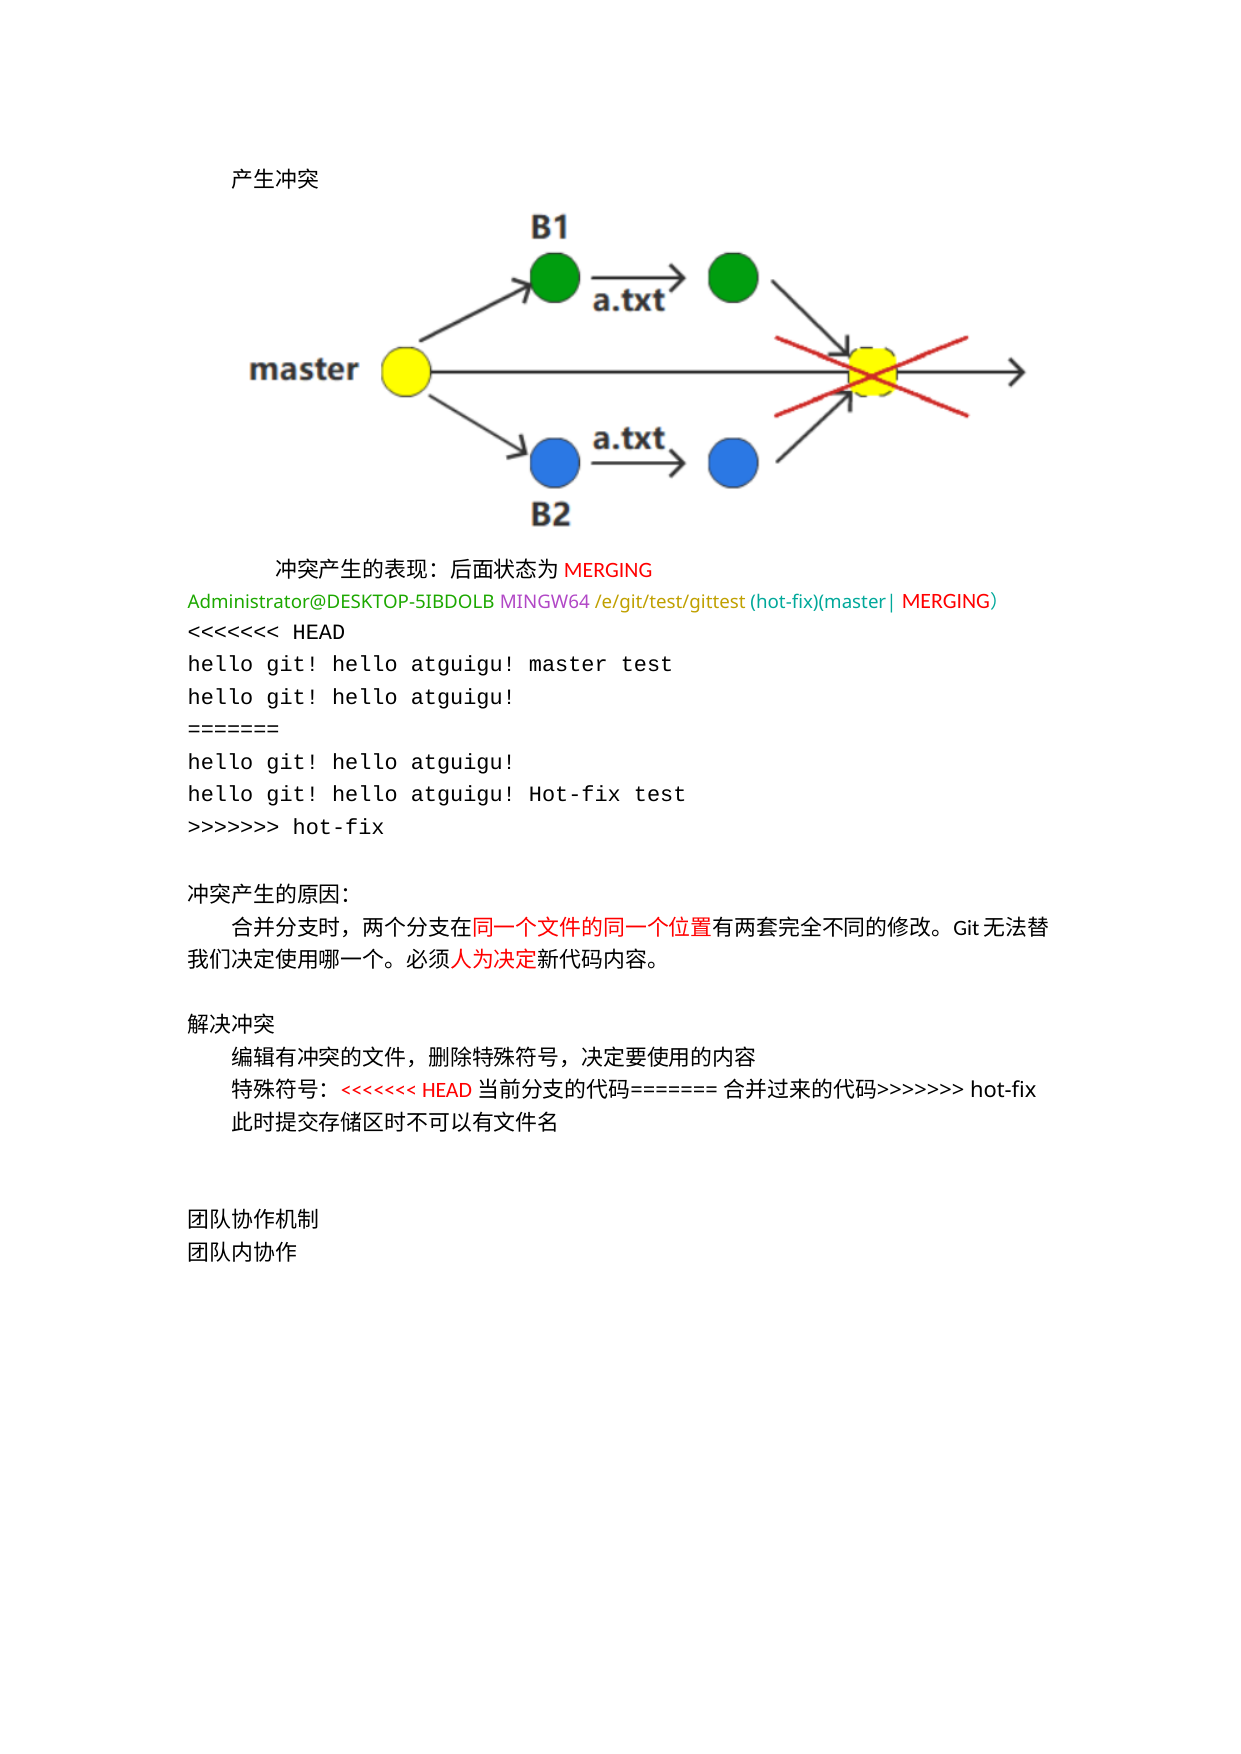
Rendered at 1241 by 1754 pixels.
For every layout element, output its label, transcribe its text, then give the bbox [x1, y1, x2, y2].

text 团队内协作 [187, 1234, 1053, 1267]
text 冲突产生的原因： [187, 877, 1053, 909]
text 特殊符号：<<<<<<< HEAD 当前分支的代码======= 合并过来的代码>>>>>>> hot-fix [231, 1072, 1053, 1104]
text 产生冲突 [187, 162, 1053, 194]
picture [231, 194, 1091, 543]
text 此时提交存储区时不可以有文件名 [231, 1104, 1053, 1137]
text <<<<<<< HEAD [187, 617, 1053, 649]
text 团队协作机制 [187, 1202, 1053, 1234]
text 解决冲突 [187, 1007, 1053, 1039]
text hello git! hello atguigu! master test [187, 649, 1053, 682]
text ======= [187, 714, 1053, 747]
text hello git! hello atguigu! [187, 682, 1053, 714]
text hello git! hello atguigu! [187, 747, 1053, 779]
text 冲突产生的表现：后面状态为MERGING [231, 552, 1053, 584]
text 合并分支时，两个分支在同一个文件的同一个位置有两套完全不同的修改。Git无法替我们决定使用哪一个。必须人为决定新代码内容。 [187, 909, 1053, 974]
text >>>>>>> hot-fix [187, 812, 1053, 844]
text Administrator@DESKTOP-5IBDOLB MINGW64 /e/git/test/gittest (hot-fix)(master| MERGING） [187, 584, 1053, 617]
text 编辑有冲突的文件，删除特殊符号，决定要使用的内容 [231, 1039, 1053, 1072]
text hello git! hello atguigu! Hot-fix test [187, 779, 1053, 812]
